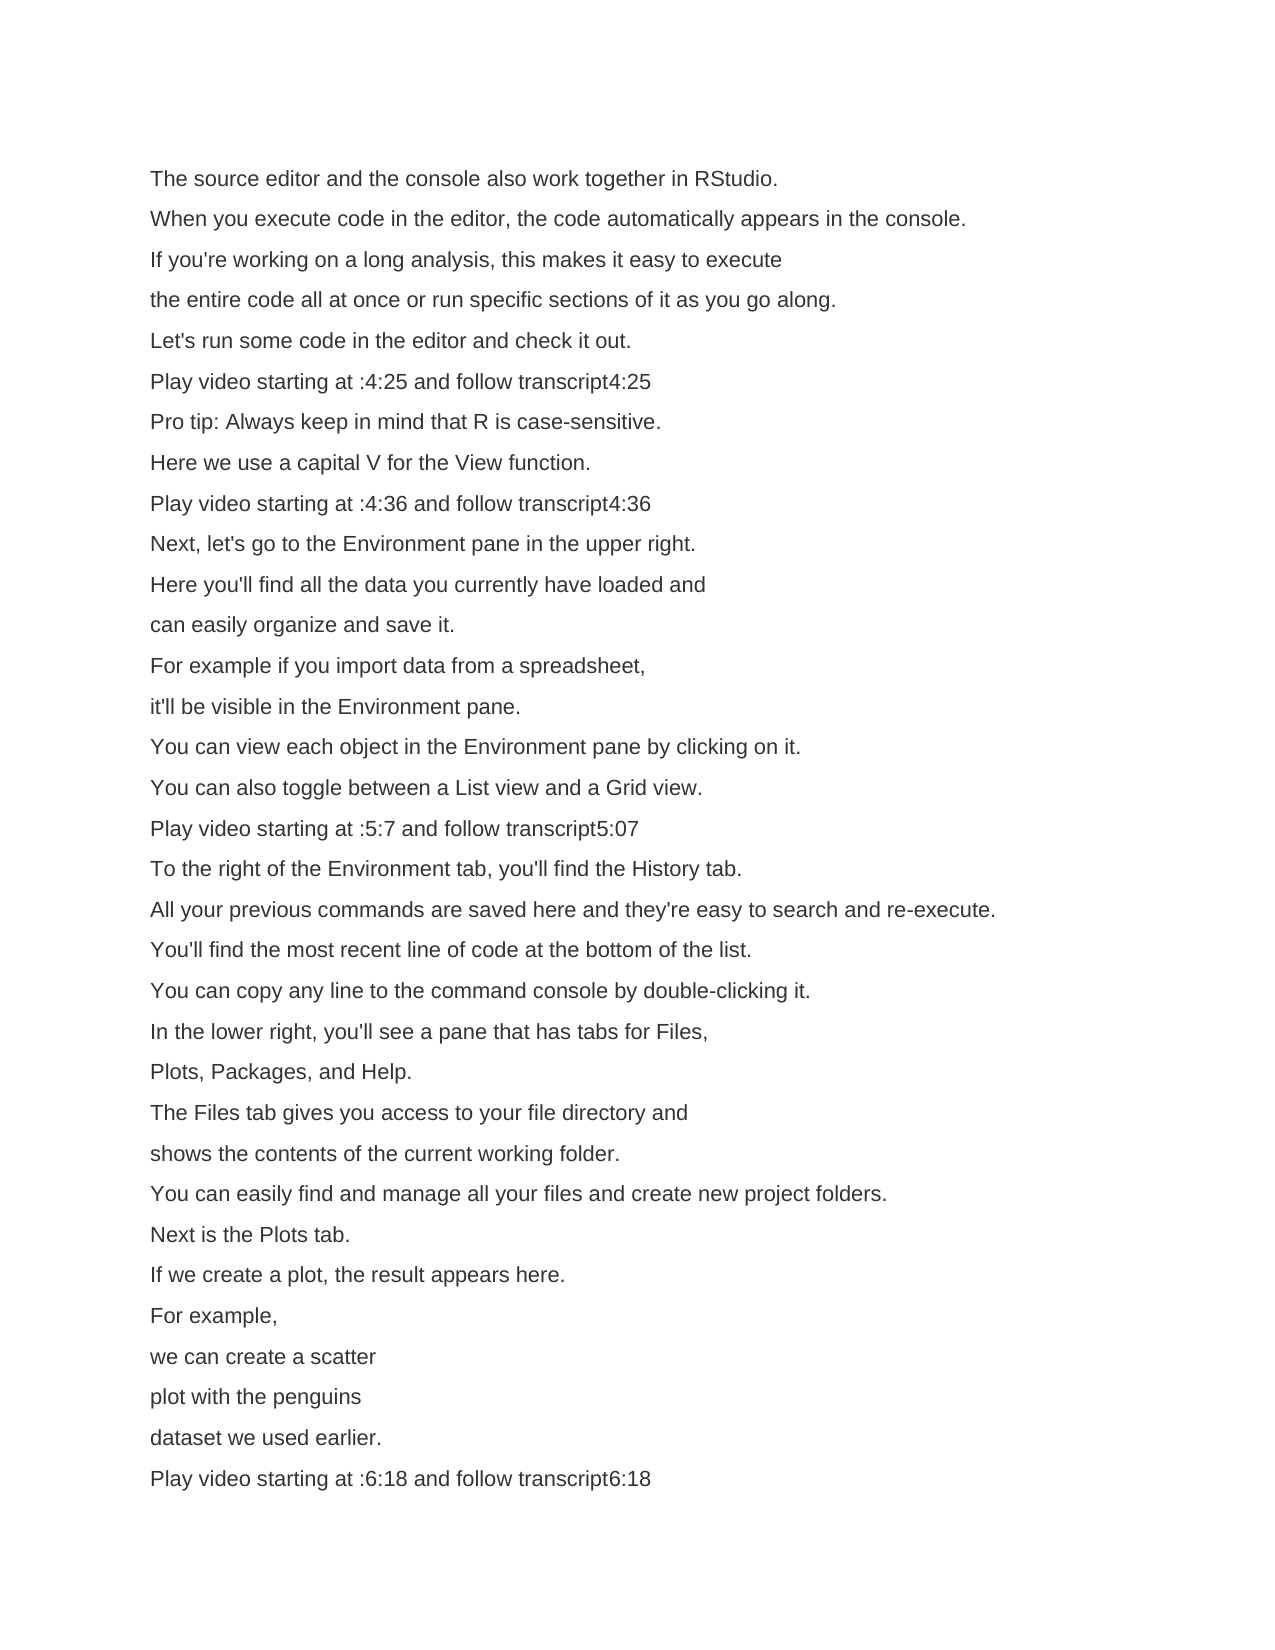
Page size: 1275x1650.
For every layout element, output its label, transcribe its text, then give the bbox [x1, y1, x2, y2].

text In the lower right, you'll see a pane that has tabs for Files, [150, 1003, 1125, 1044]
text Next, let's go to the Environment pane in the upper right. [150, 516, 1125, 556]
text Next is the Plots tab. [150, 1206, 1125, 1247]
text Pro tip: Always keep in mind that R is case-sensitive. [150, 394, 1125, 434]
text it'll be visible in the Environment pane. [150, 678, 1125, 719]
text Plots, Packages, and Help. [150, 1044, 1125, 1084]
text Play video starting at :4:36 and follow transcript4:36 [150, 475, 1125, 516]
text Let's run some code in the editor and check it out. [150, 312, 1125, 353]
text Here we use a capital V for the View function. [150, 434, 1125, 475]
text You can easily find and manage all your files and create new project folders. [150, 1166, 1125, 1206]
text If you're working on a long analysis, this makes it easy to execute [150, 231, 1125, 272]
text The Files tab gives you access to your file directory and [150, 1084, 1125, 1125]
text For example, [150, 1287, 1125, 1328]
text the entire code all at once or run specific sections of it as you go along. [150, 272, 1125, 312]
text dataset we used earlier. [150, 1409, 1125, 1450]
text To the right of the Environment tab, you'll find the History tab. [150, 841, 1125, 881]
text You'll find the most recent line of code at the bottom of the list. [150, 922, 1125, 962]
text For example if you import data from a spreadsheet, [150, 637, 1125, 678]
text Play video starting at :5:7 and follow transcript5:07 [150, 800, 1125, 841]
text If we create a plot, the result appears here. [150, 1247, 1125, 1287]
text plot with the penguins [150, 1369, 1125, 1409]
text You can copy any line to the command console by double-clicking it. [150, 962, 1125, 1003]
text shows the contents of the current working folder. [150, 1125, 1125, 1166]
text The source editor and the console also work together in RStudio. [150, 150, 1125, 191]
text we can create a scatter [150, 1328, 1125, 1369]
text When you execute code in the editor, the code automatically appears in the console. [150, 191, 1125, 231]
text Here you'll find all the data you currently have loaded and [150, 556, 1125, 597]
text Play video starting at :4:25 and follow transcript4:25 [150, 353, 1125, 394]
text Play video starting at :6:18 and follow transcript6:18 [150, 1450, 1125, 1491]
text You can view each object in the Environment pane by clicking on it. [150, 719, 1125, 759]
text can easily organize and save it. [150, 597, 1125, 637]
text All your previous commands are saved here and they're easy to search and re-execute. [150, 881, 1125, 922]
text You can also toggle between a List view and a Grid view. [150, 759, 1125, 800]
